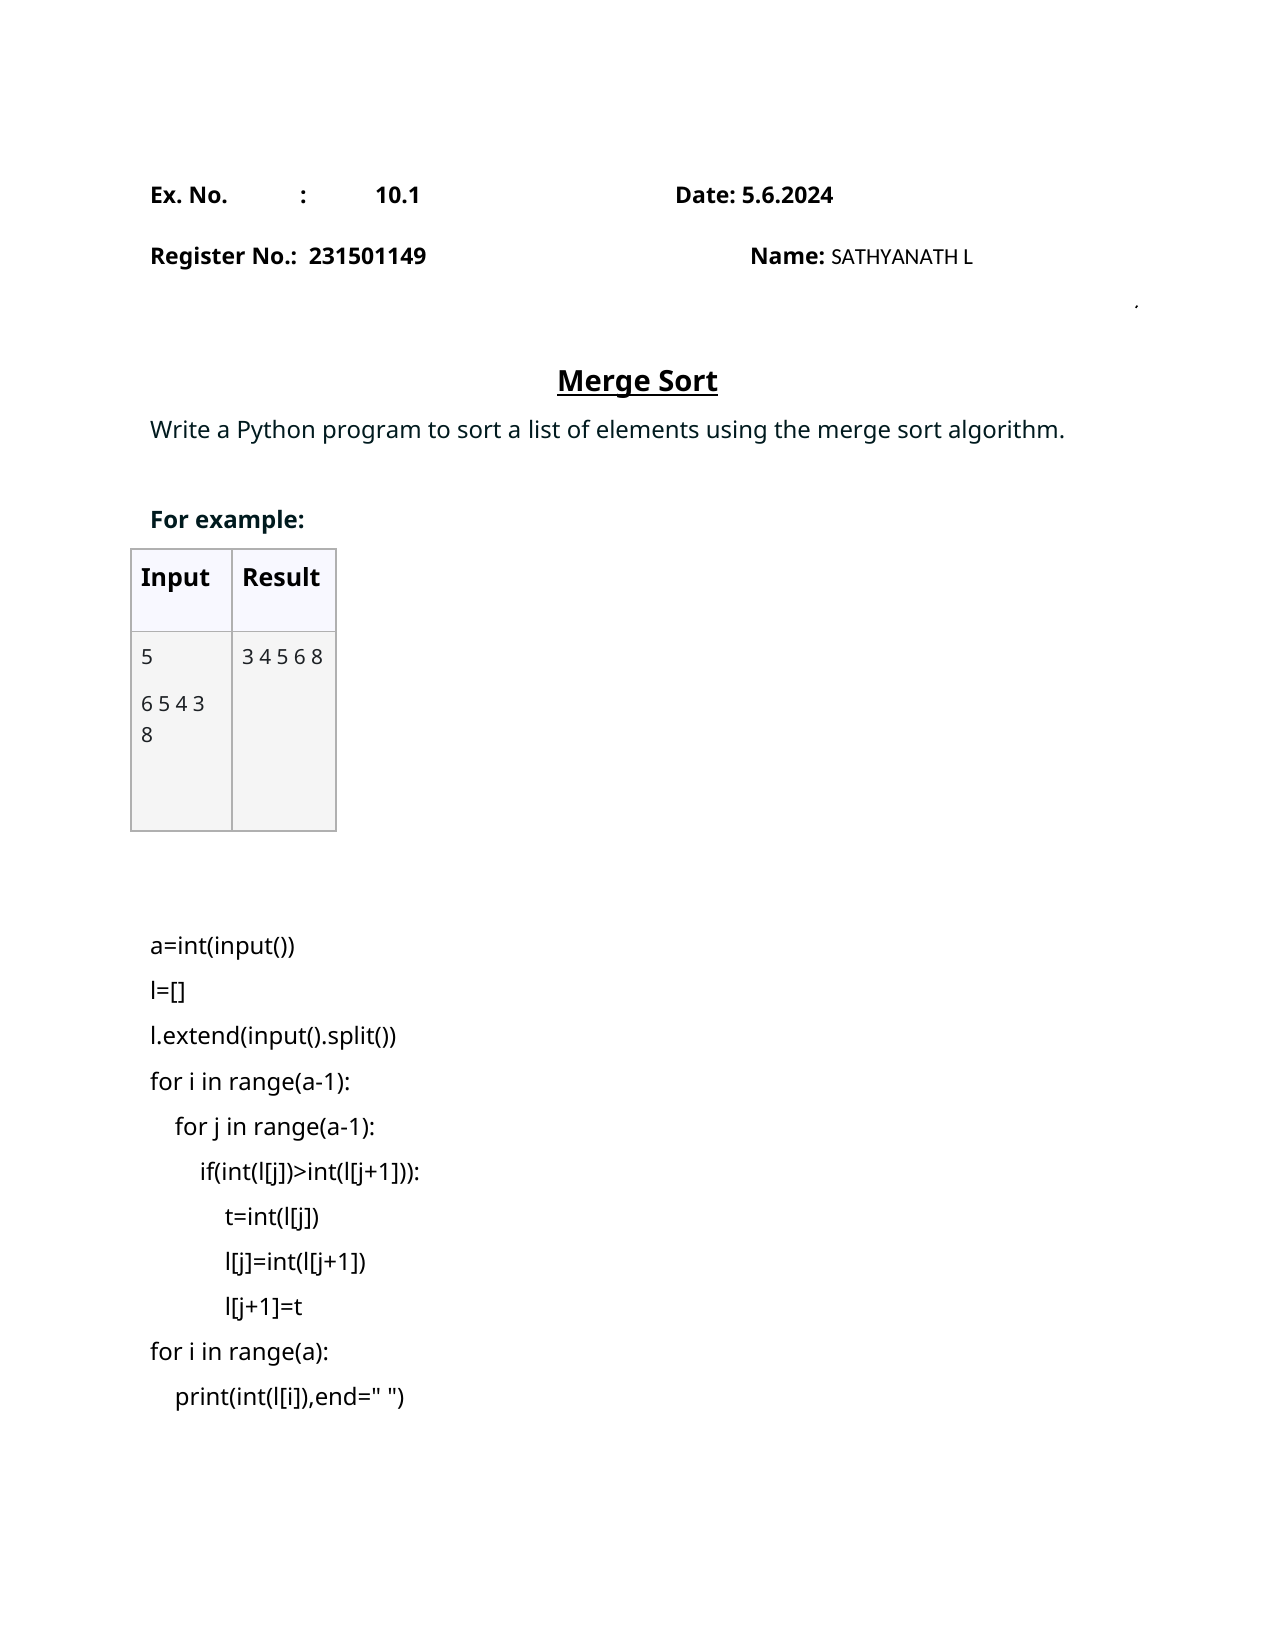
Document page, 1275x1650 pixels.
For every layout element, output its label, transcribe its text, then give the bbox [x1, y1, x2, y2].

text l[j]=int(l[j+1]) [150, 1245, 1125, 1277]
text For example: [150, 503, 1125, 535]
text for i in range(a): [150, 1335, 1125, 1367]
text for i in range(a-1): [150, 1064, 1125, 1097]
text l.extend(input().split()) [150, 1019, 1125, 1052]
text Write a Python program to sort a list of elements using the merge sort algorithm. [150, 413, 1125, 445]
text Ex. No. : 10.1 Date: 5.6.2024 [150, 179, 1125, 210]
table_header Input [132, 550, 231, 631]
text Register No.: 231501149 Name: SATHYANATH L [150, 239, 1125, 271]
table_cell 3 4 5 6 8 [233, 632, 335, 830]
text Merge Sort [150, 360, 1125, 400]
text print(int(l[i]),end=" ") [150, 1380, 1125, 1413]
text t=int(l[j]) [150, 1199, 1125, 1232]
table_header Result [233, 550, 335, 631]
table_cell 5 6 5 4 3 8 [132, 632, 231, 830]
text if(int(l[j])>int(l[j+1])): [150, 1154, 1125, 1187]
text l=[] [150, 974, 1125, 1007]
text a=int(input()) [150, 929, 1125, 962]
text for j in range(a-1): [150, 1109, 1125, 1142]
text l[j+1]=t [150, 1290, 1125, 1322]
